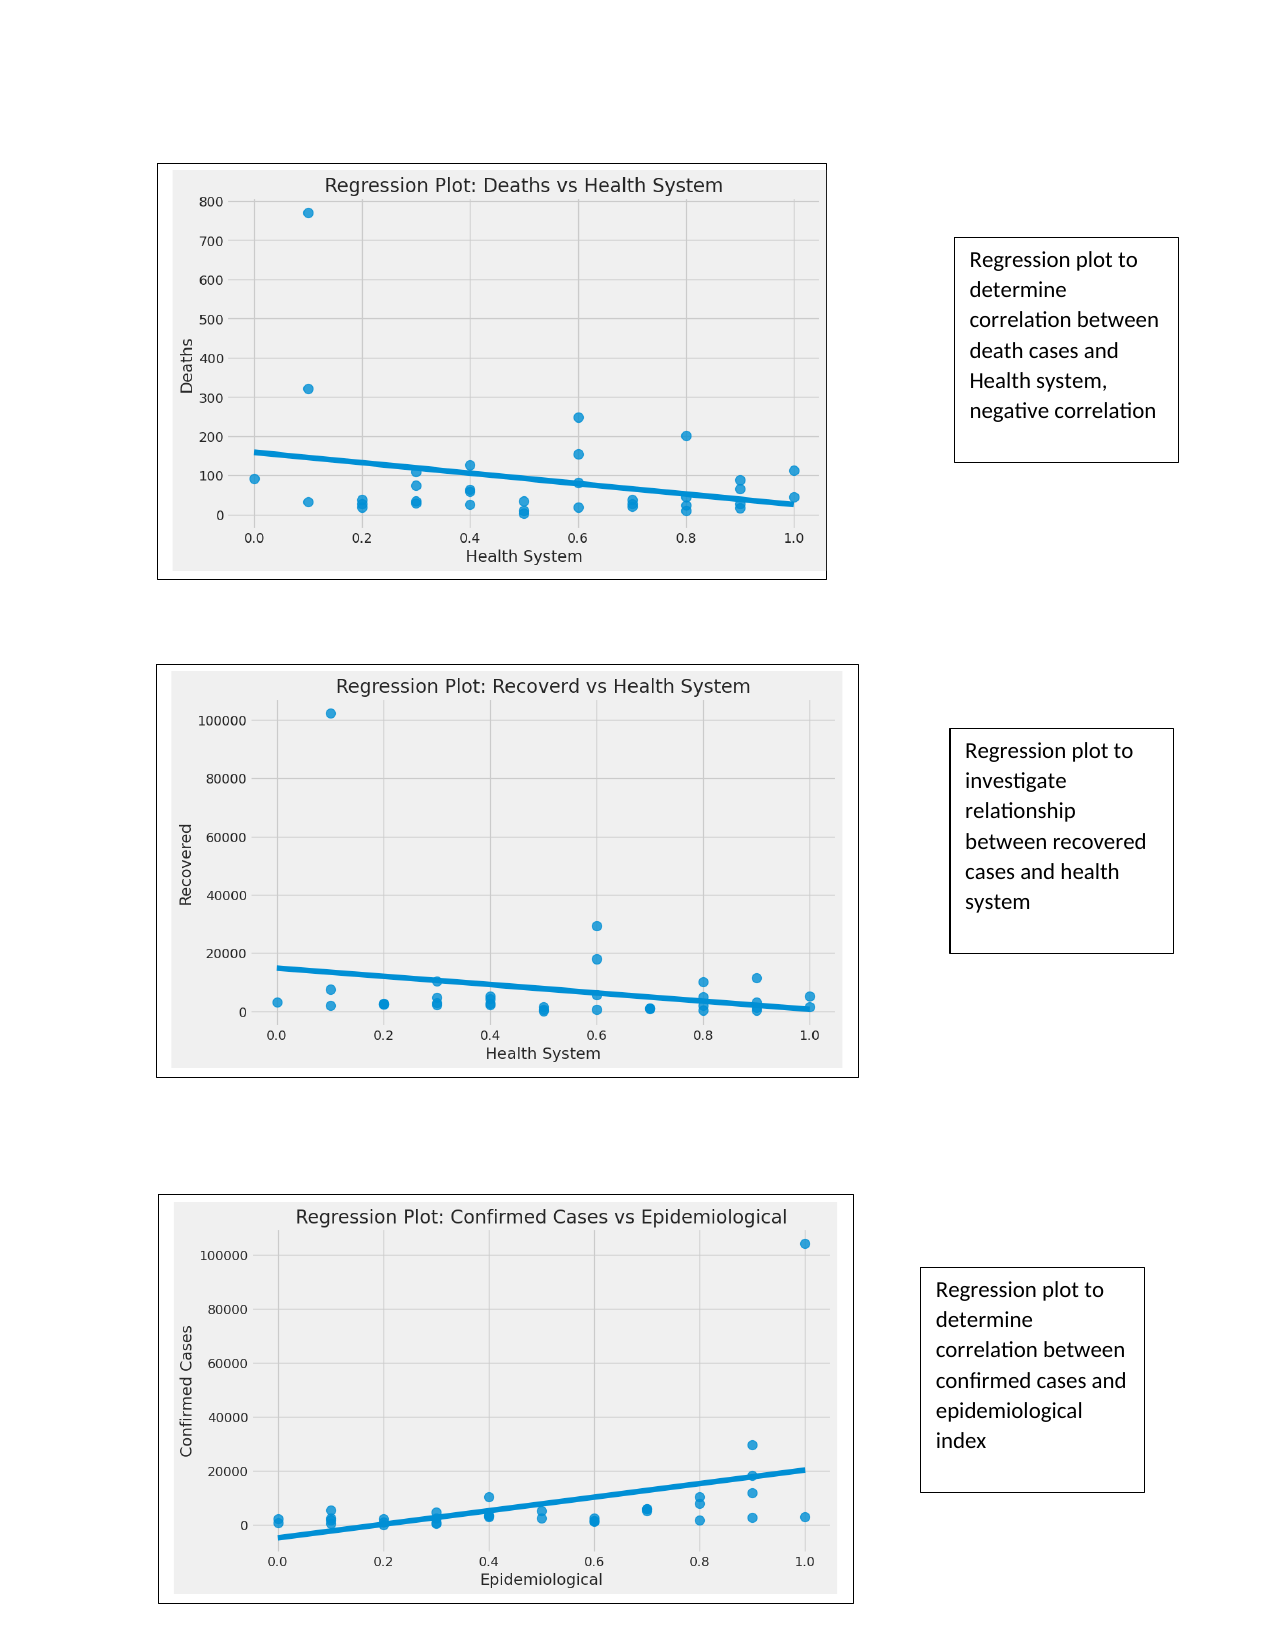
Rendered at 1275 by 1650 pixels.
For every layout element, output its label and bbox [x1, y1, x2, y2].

picture [173, 1202, 838, 1594]
picture [172, 170, 827, 571]
picture [171, 671, 843, 1068]
